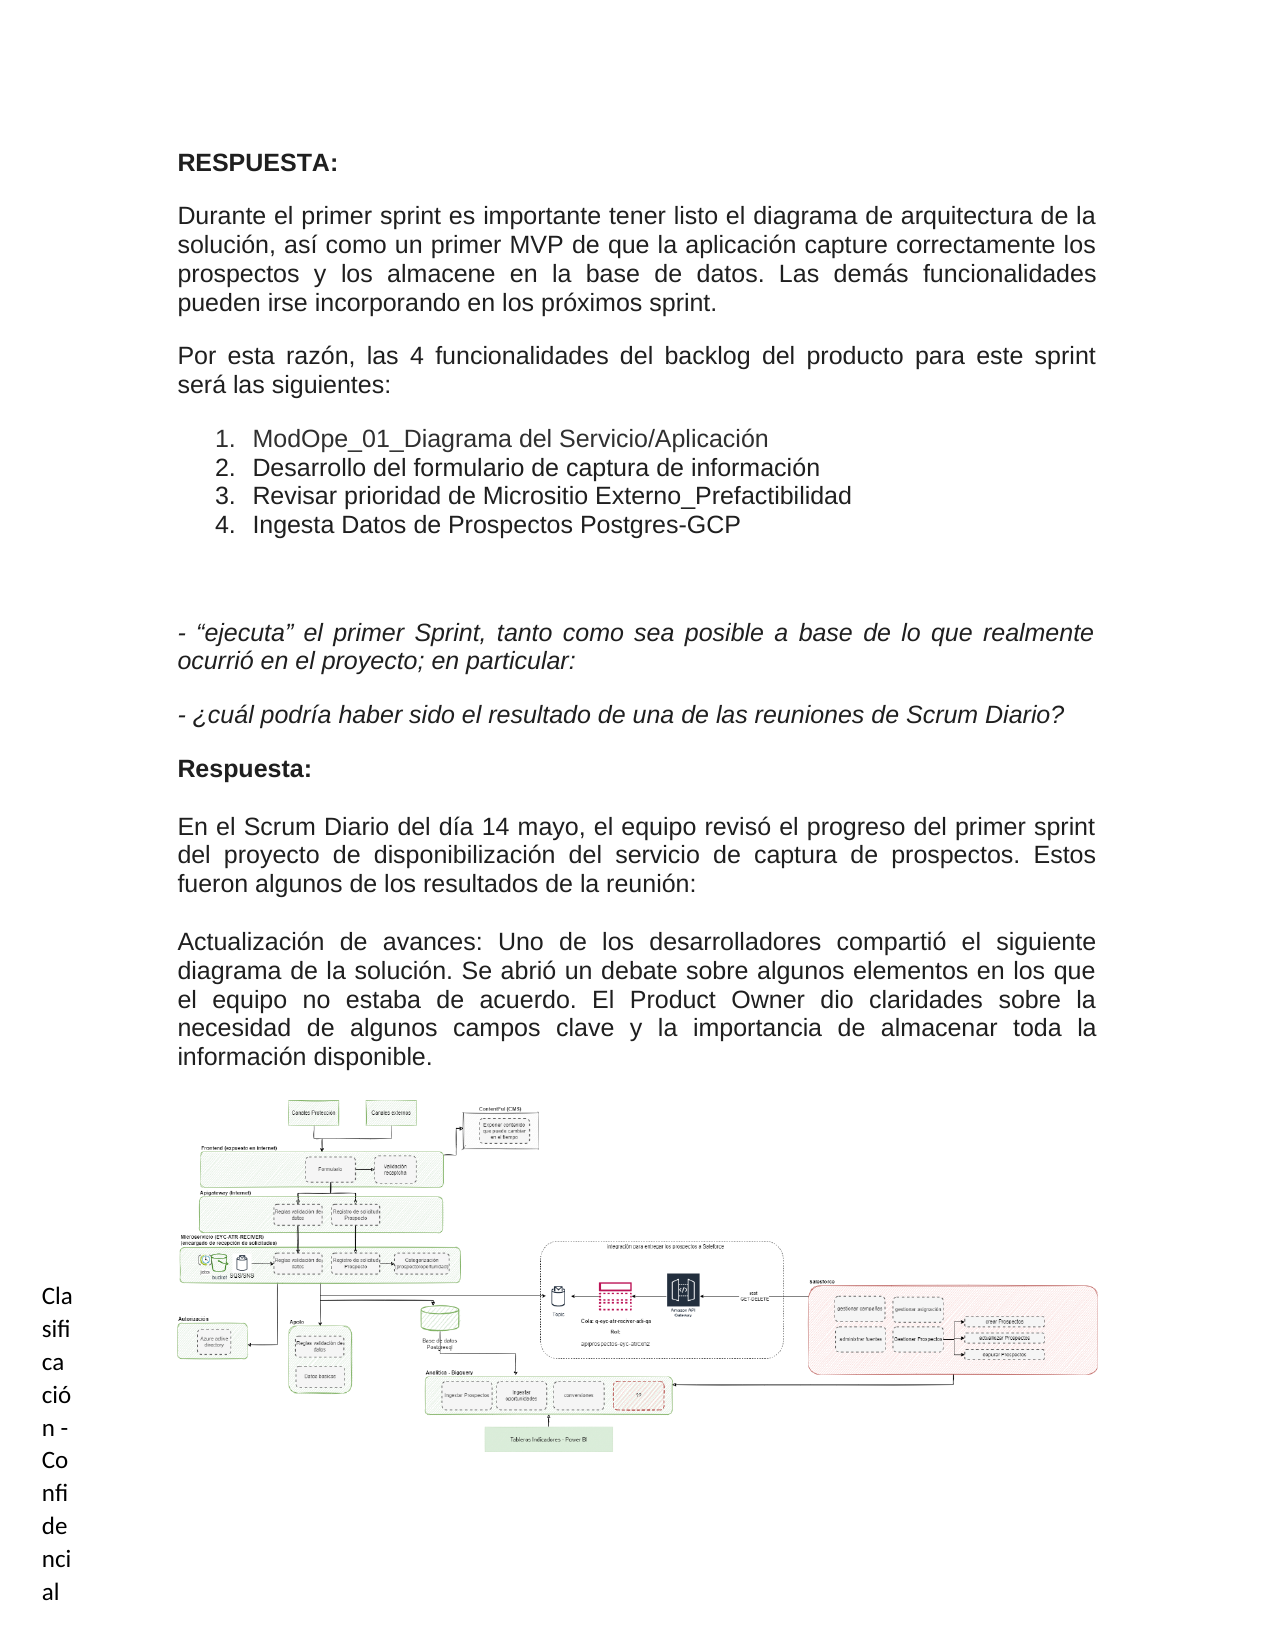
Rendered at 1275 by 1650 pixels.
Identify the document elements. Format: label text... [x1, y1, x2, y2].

text Respuesta: [177, 754, 1098, 783]
text Durante el primer sprint es importante tener listo el diagrama de arquitectura de la solución, así como un primer MVP de que la aplicación capture correctamente los prospectos y los almacene en la base de datos. Las demás funcionalidades pueden irse incorporando en los próximos sprint. [177, 201, 1098, 316]
text Por esta razón, las 4 funcionalidades del backlog del producto para este sprint será las siguientes: [177, 341, 1098, 399]
text RESPUESTA: [177, 148, 1098, 176]
picture [177, 1100, 1098, 1452]
list Ingesta Datos de Prospectos Postgres-GCP [215, 510, 1098, 539]
text - “ejecuta” el primer Sprint, tanto como sea posible a base de lo que realmente ocurrió en el proyecto; en particular: [177, 618, 1098, 675]
subtitle ModOpe_01_Diagrama del Servicio/Aplicación [215, 424, 1098, 453]
text Actualización de avances: Uno de los desarrolladores compartió el siguiente diagrama de la solución. Se abrió un debate sobre algunos elementos en los que el equipo no estaba de acuerdo. El Product Owner dio claridades sobre la necesidad de algunos campos clave y la importancia de almacenar toda la información disponible. [177, 927, 1098, 1071]
text En el Scrum Diario del día 14 mayo, el equipo revisó el progreso del primer sprint del proyecto de disponibilización del servicio de captura de prospectos. Estos fueron algunos de los resultados de la reunión: [177, 812, 1098, 898]
list Revisar prioridad de Micrositio Externo_Prefactibilidad [215, 481, 1098, 510]
list Desarrollo del formulario de captura de información [215, 453, 1098, 481]
text - ¿cuál podría haber sido el resultado de una de las reuniones de Scrum Diario? [177, 700, 1098, 729]
